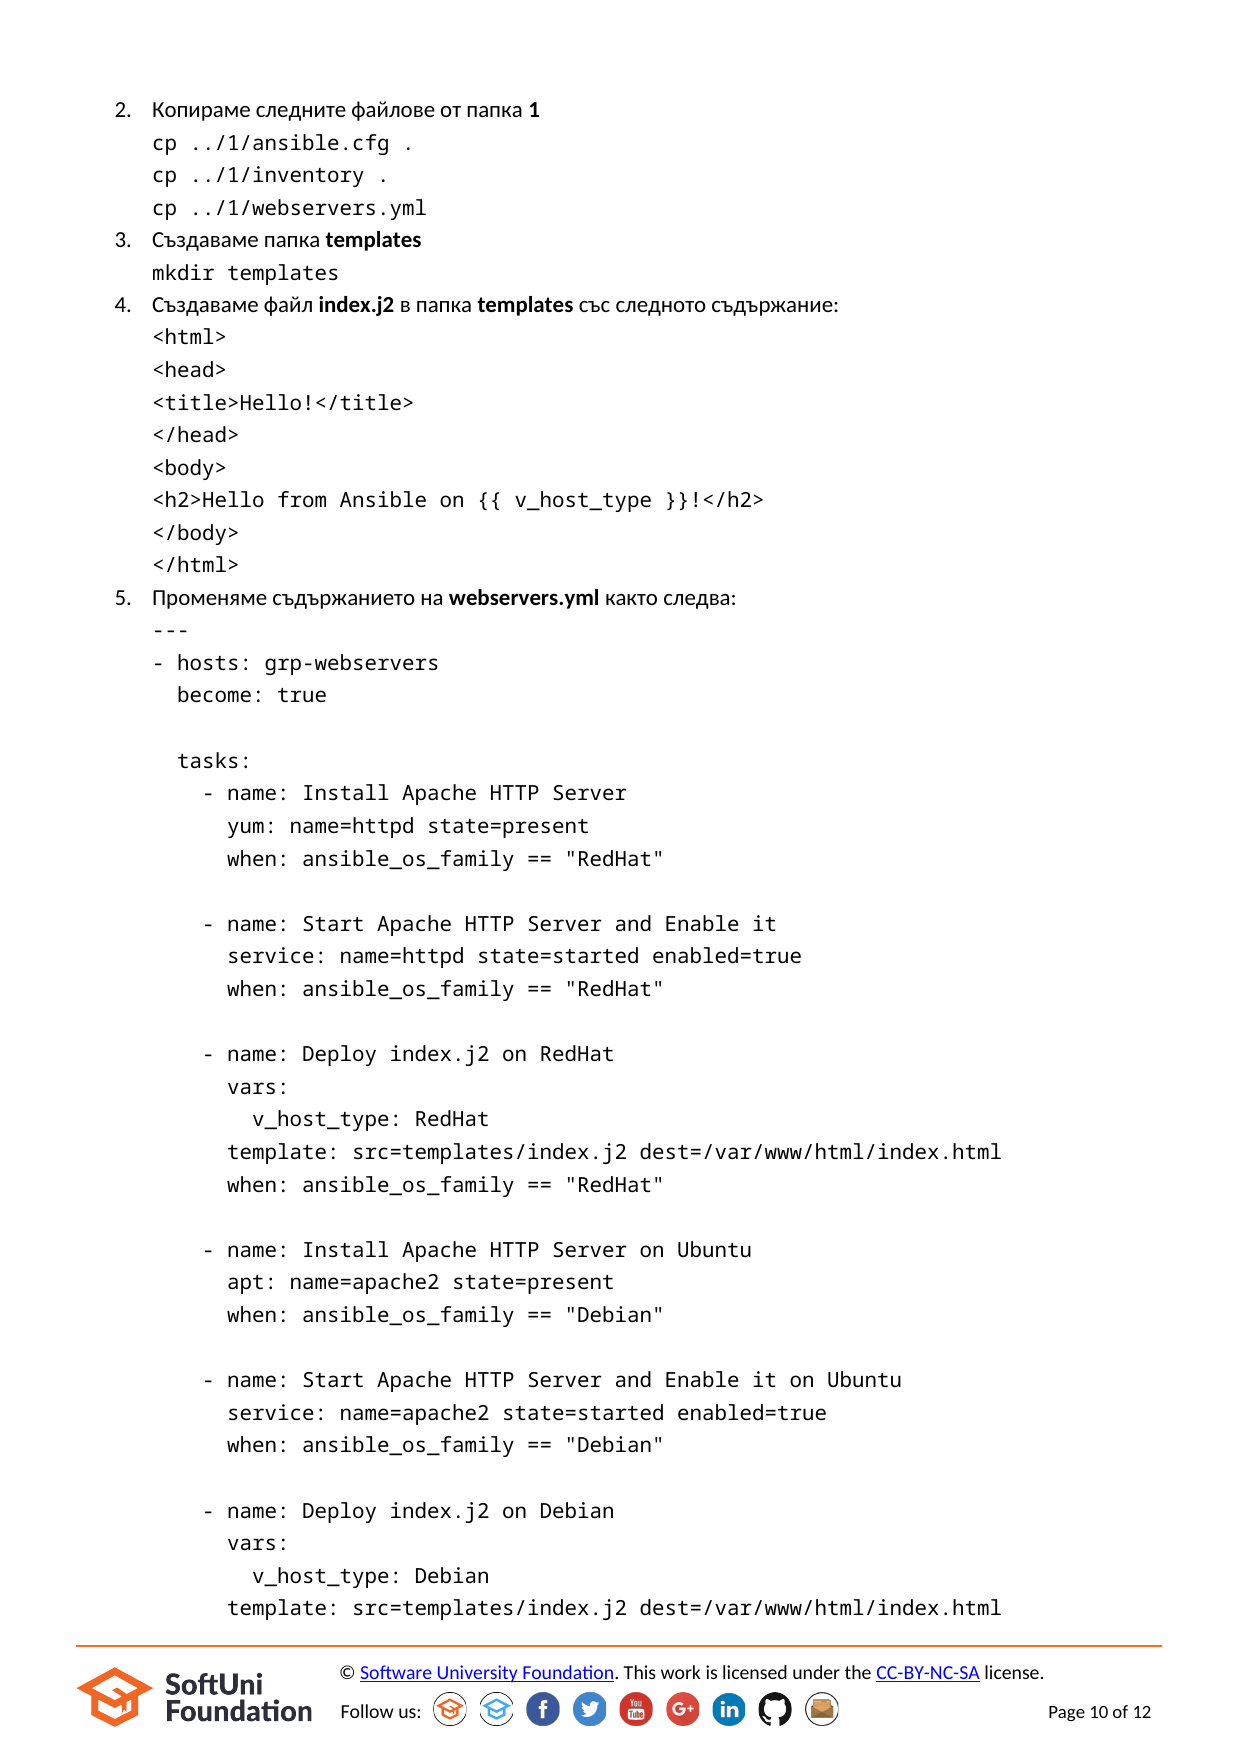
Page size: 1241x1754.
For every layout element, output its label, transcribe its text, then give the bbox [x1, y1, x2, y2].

picture [805, 1692, 839, 1726]
picture [736, 1693, 746, 1703]
list Създаваме папка templates [114, 225, 1163, 253]
list v_host_type: Debian [152, 1561, 1163, 1589]
list when: ansible_os_family == "Debian" [152, 1431, 1163, 1459]
list - hosts: grp-webservers [152, 648, 1163, 676]
list Променяме съдържанието на webservers.yml както следва: [114, 583, 1163, 611]
list Създаваме файл index.j2 в папка templates със следното съдържание: [114, 290, 1163, 318]
picture [573, 1692, 607, 1726]
list tasks: [152, 746, 1163, 774]
list template: src=templates/index.j2 dest=/var/www/html/index.html [152, 1593, 1163, 1622]
list - name: Install Apache HTTP Server on Ubuntu [152, 1235, 1163, 1263]
picture [666, 1692, 700, 1726]
list <body> [152, 453, 1163, 481]
list </html> [152, 551, 1163, 579]
list apt: name=apache2 state=present [152, 1267, 1163, 1296]
list --- [152, 615, 1163, 644]
picture [712, 1693, 722, 1703]
list mkdir templates [152, 258, 1163, 286]
list - name: Start Apache HTTP Server and Enable it on Ubuntu [152, 1365, 1163, 1394]
list cp ../1/inventory . [152, 160, 1163, 189]
list - name: Deploy index.j2 on RedHat [152, 1039, 1163, 1068]
list - name: Deploy index.j2 on Debian [152, 1496, 1163, 1524]
picture [526, 1692, 560, 1726]
picture [480, 1692, 513, 1726]
picture [727, 1707, 738, 1717]
list when: ansible_os_family == "RedHat" [152, 974, 1163, 1002]
list service: name=httpd state=started enabled=true [152, 941, 1163, 970]
picture [619, 1692, 653, 1726]
list </body> [152, 518, 1163, 546]
list when: ansible_os_family == "RedHat" [152, 844, 1163, 872]
list - name: Start Apache HTTP Server and Enable it [152, 909, 1163, 937]
list Копираме следните файлове от папка 1 [114, 95, 1163, 123]
list - name: Install Apache HTTP Server [152, 778, 1163, 807]
list cp ../1/webservers.yml [152, 193, 1163, 221]
picture [433, 1692, 467, 1726]
list <title>Hello!</title> [152, 388, 1163, 416]
picture [76, 1667, 312, 1727]
list template: src=templates/index.j2 dest=/var/www/html/index.html [152, 1137, 1163, 1166]
list when: ansible_os_family == "RedHat" [152, 1170, 1163, 1198]
list v_host_type: RedHat [152, 1104, 1163, 1133]
list become: true [152, 681, 1163, 709]
list yum: name=httpd state=present [152, 811, 1163, 839]
picture [736, 1716, 746, 1726]
list </head> [152, 420, 1163, 449]
list <html> [152, 322, 1163, 351]
picture [758, 1692, 792, 1726]
list cp ../1/ansible.cfg . [152, 128, 1163, 156]
picture [712, 1716, 722, 1726]
list vars: [152, 1072, 1163, 1100]
list when: ansible_os_family == "Debian" [152, 1300, 1163, 1328]
list vars: [152, 1528, 1163, 1557]
list <head> [152, 355, 1163, 383]
list <h2>Hello from Ansible on {{ v_host_type }}!</h2> [152, 485, 1163, 514]
list service: name=apache2 state=started enabled=true [152, 1398, 1163, 1426]
